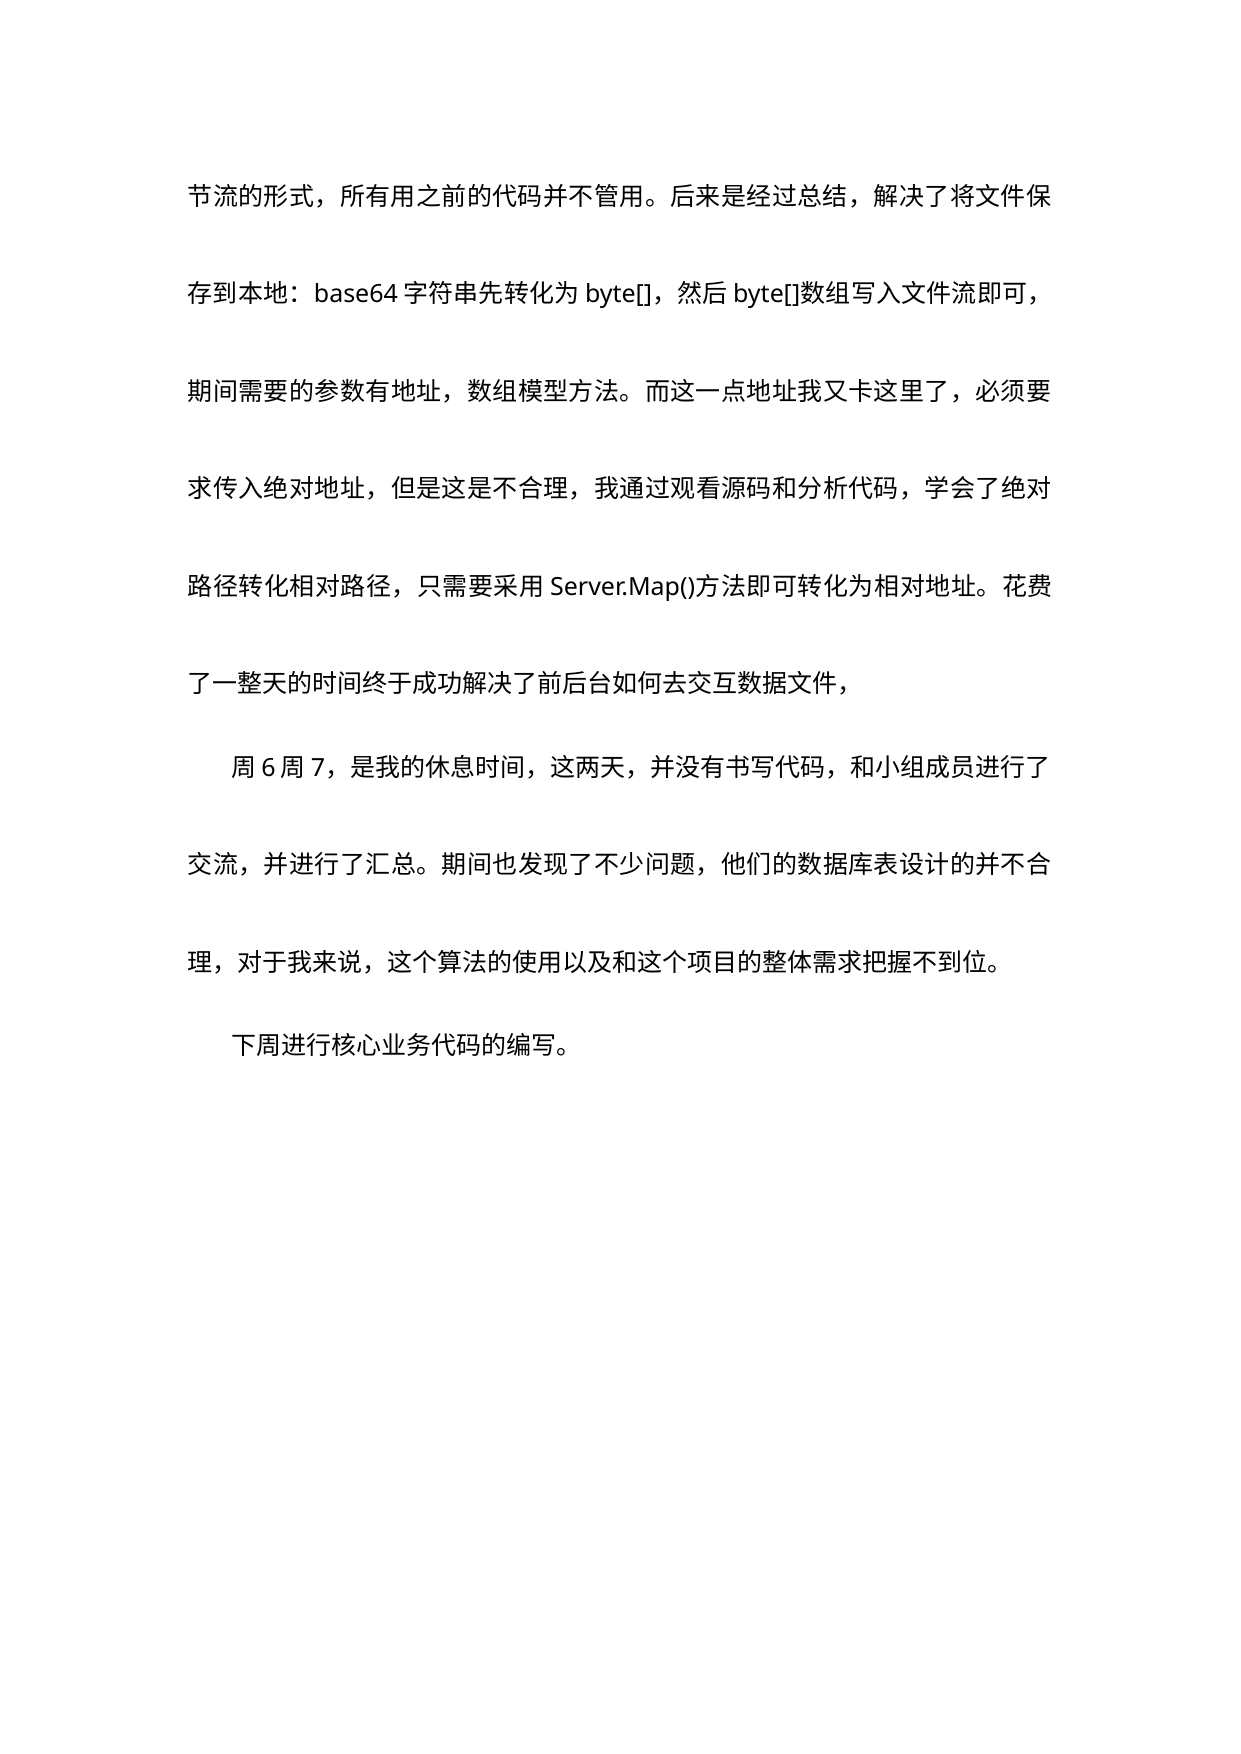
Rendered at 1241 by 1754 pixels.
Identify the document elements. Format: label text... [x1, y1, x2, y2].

text 周6周7，是我的休息时间，这两天，并没有书写代码，和小组成员进行了交流，并进行了汇总。期间也发现了不少问题，他们的数据库表设计的并不合理，对于我来说，这个算法的使用以及和这个项目的整体需求把握不到位。 [187, 733, 1053, 993]
text 下周进行核心业务代码的编写。 [187, 1011, 1053, 1076]
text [187, 162, 1053, 714]
